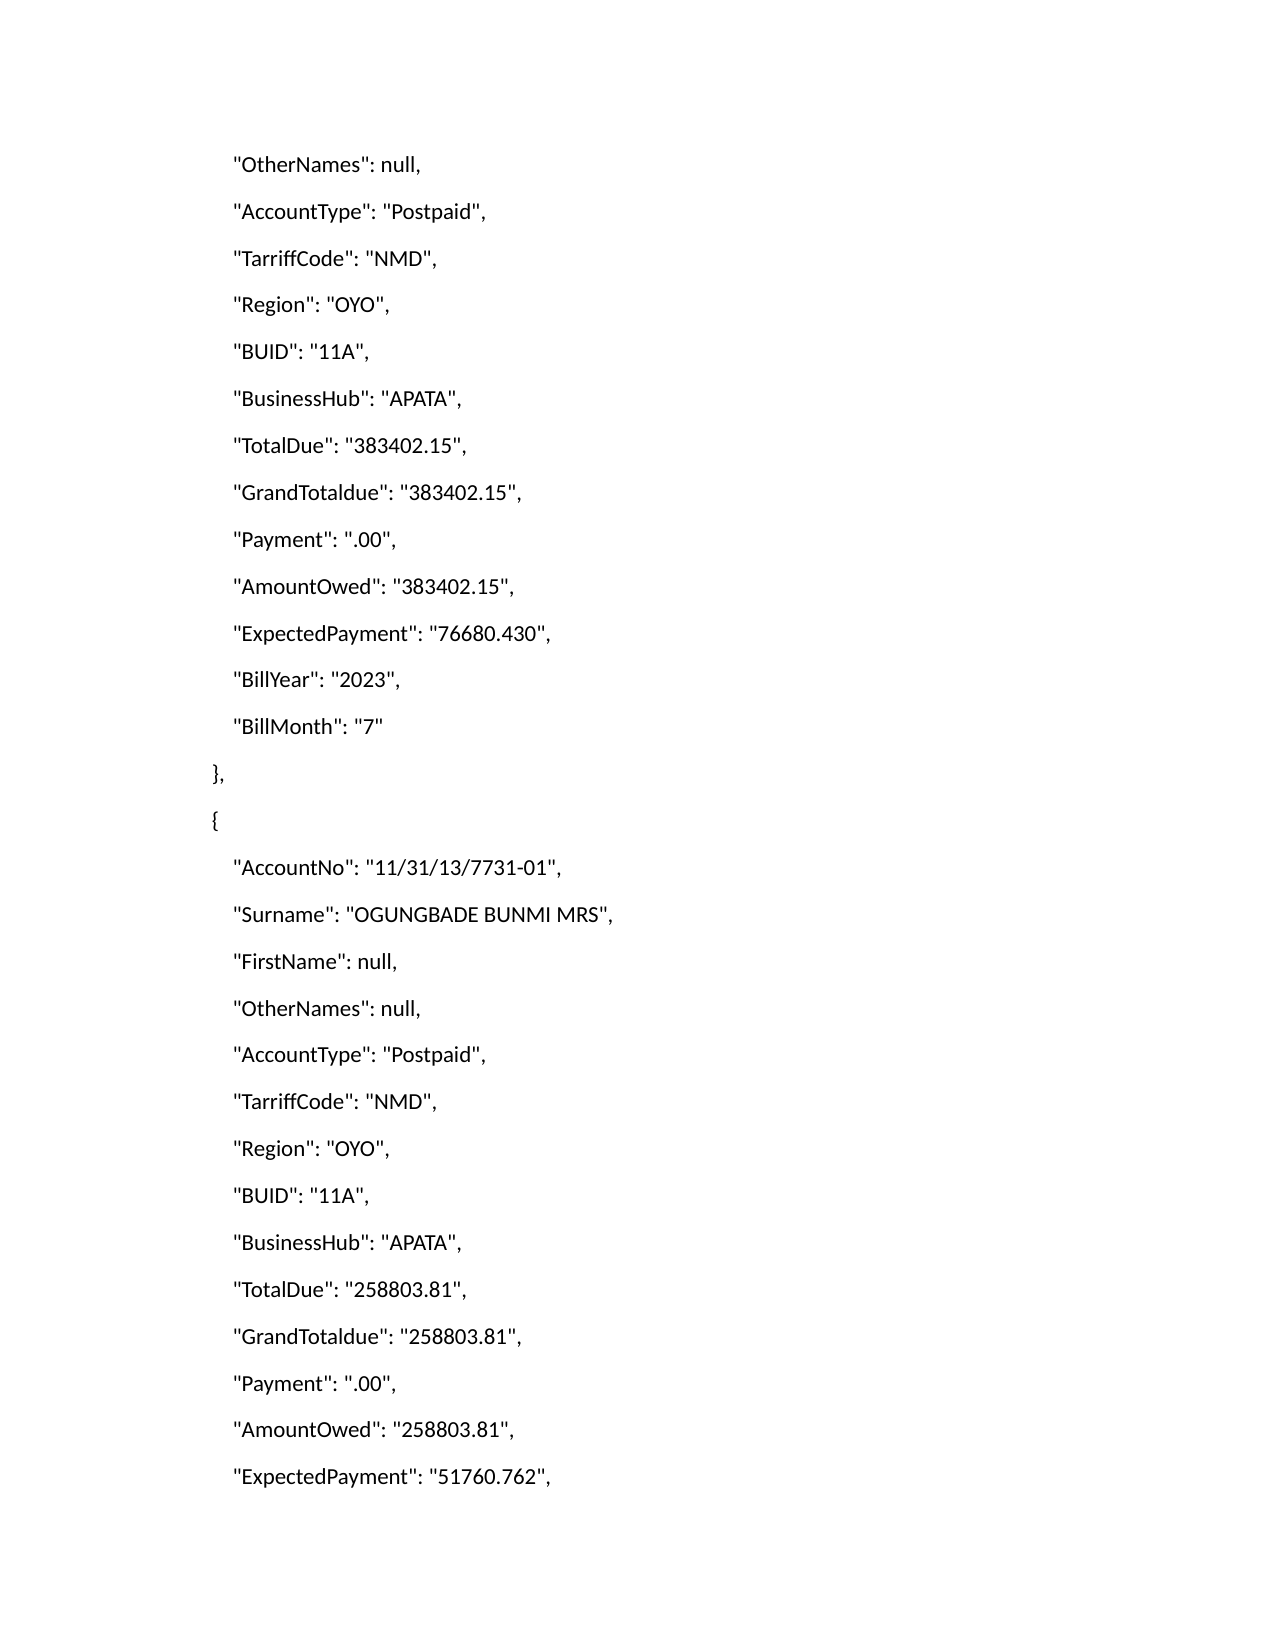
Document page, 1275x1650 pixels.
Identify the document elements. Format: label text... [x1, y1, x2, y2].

text "AccountType": "Postpaid", [150, 1041, 1125, 1069]
text "Region": "OYO", [150, 1134, 1125, 1162]
text "AccountNo": "11/31/13/7731-01", [150, 853, 1125, 881]
text "Payment": ".00", [150, 525, 1125, 553]
text "GrandTotaldue": "383402.15", [150, 478, 1125, 506]
text "Payment": ".00", [150, 1369, 1125, 1397]
text "TotalDue": "258803.81", [150, 1275, 1125, 1303]
text "BillYear": "2023", [150, 666, 1125, 694]
text "Region": "OYO", [150, 291, 1125, 319]
text "BusinessHub": "APATA", [150, 384, 1125, 412]
text "OtherNames": null, [150, 994, 1125, 1022]
text "GrandTotaldue": "258803.81", [150, 1322, 1125, 1350]
text "BUID": "11A", [150, 337, 1125, 366]
text "Surname": "OGUNGBADE BUNMI MRS", [150, 900, 1125, 928]
text "BillMonth": "7" [150, 712, 1125, 741]
text "FirstName": null, [150, 947, 1125, 975]
text "TotalDue": "383402.15", [150, 431, 1125, 459]
text "BusinessHub": "APATA", [150, 1228, 1125, 1256]
text "AccountType": "Postpaid", [150, 197, 1125, 225]
text "BUID": "11A", [150, 1181, 1125, 1209]
text "TarriffCode": "NMD", [150, 244, 1125, 272]
text "OtherNames": null, [150, 150, 1125, 178]
text "ExpectedPayment": "76680.430", [150, 619, 1125, 647]
text "ExpectedPayment": "51760.762", [150, 1462, 1125, 1491]
text "AmountOwed": "383402.15", [150, 572, 1125, 600]
text "AmountOwed": "258803.81", [150, 1416, 1125, 1444]
text { [150, 806, 1125, 834]
text "TarriffCode": "NMD", [150, 1087, 1125, 1116]
text }, [150, 759, 1125, 787]
